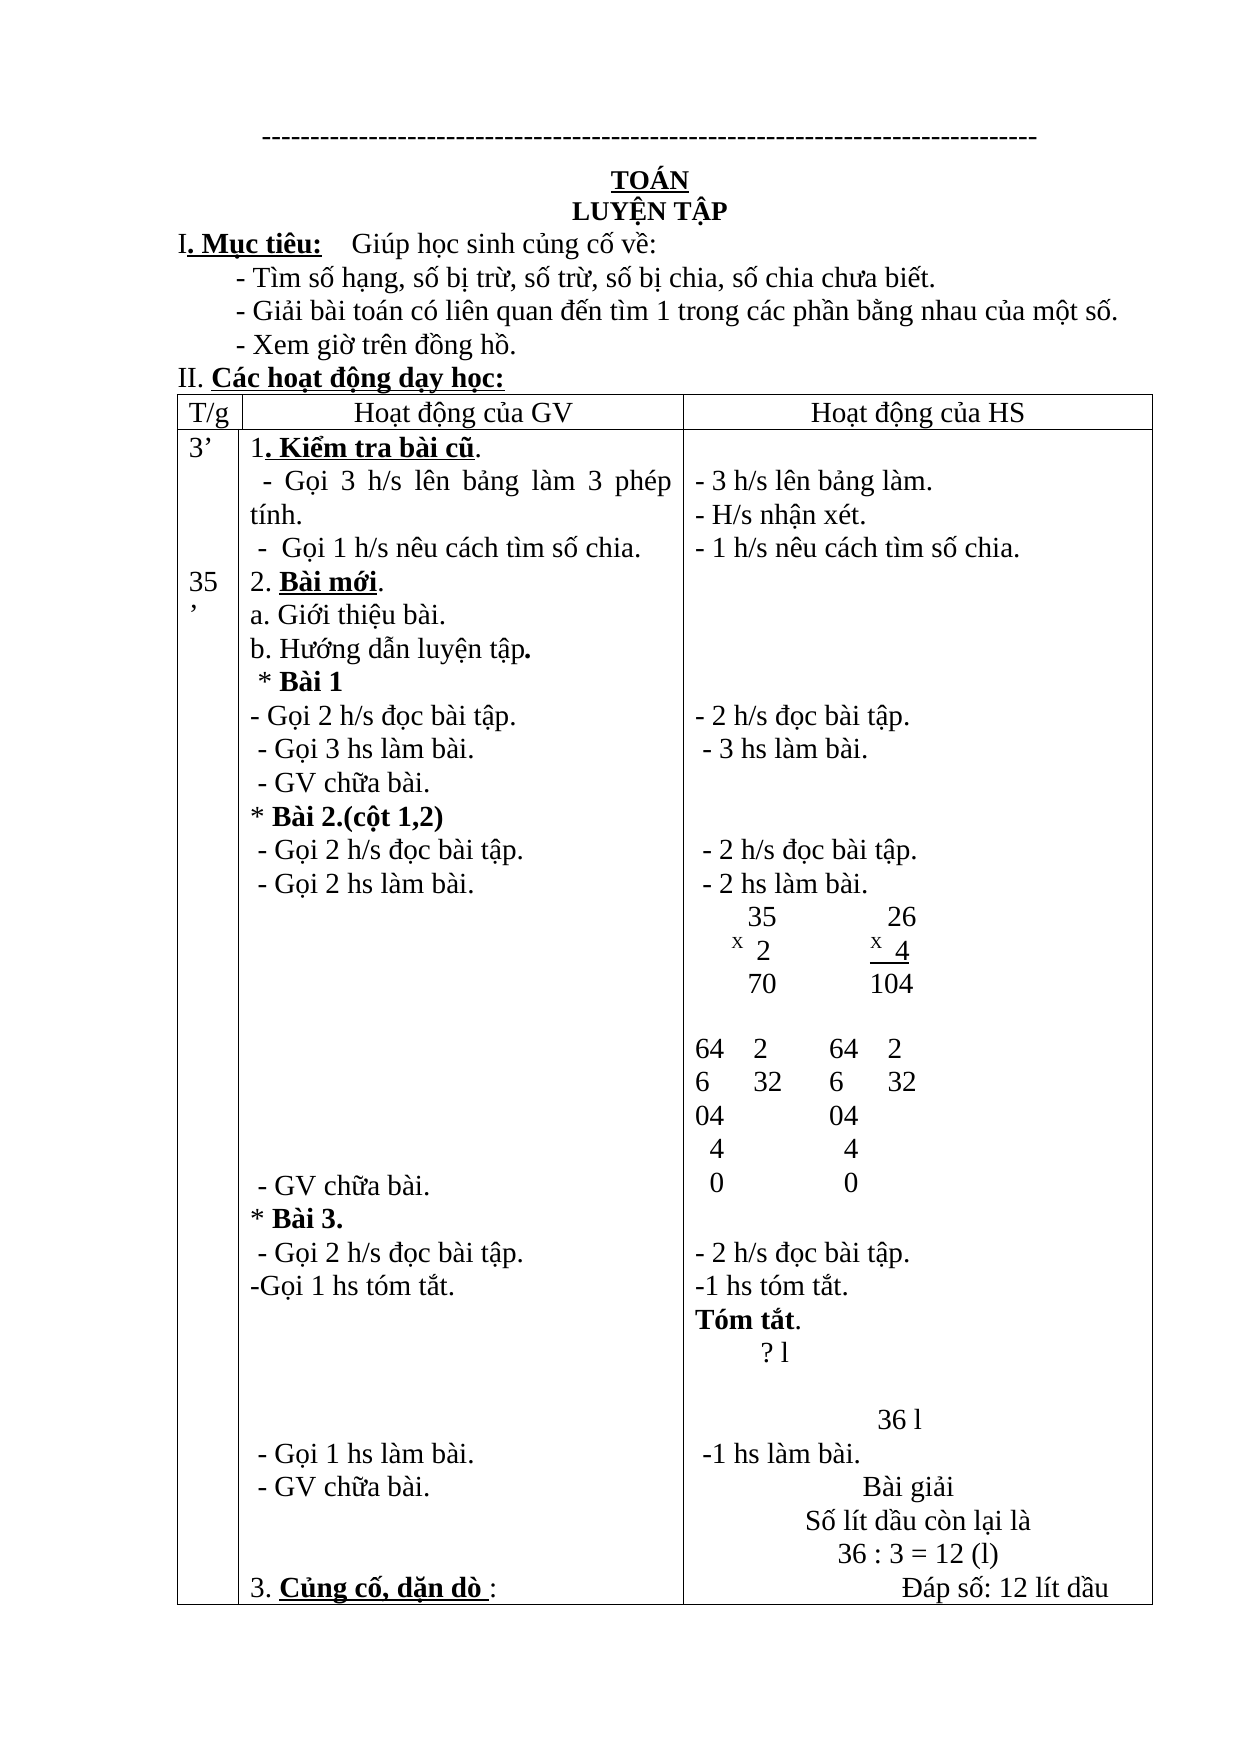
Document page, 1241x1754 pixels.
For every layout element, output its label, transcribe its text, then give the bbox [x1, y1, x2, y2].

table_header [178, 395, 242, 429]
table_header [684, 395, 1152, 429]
text I. Mục tiêu: Giúp học sinh củng cố về: [177, 226, 1122, 260]
text - Tìm số hạng, số bị trừ, số trừ, số bị chia, số chia chưa biết. [177, 260, 1122, 293]
text - Giải bài toán có liên quan đến tìm 1 trong các phần bằng nhau của một số. [177, 293, 1122, 327]
text -------------------------------------------------------------------------------- [177, 118, 1122, 152]
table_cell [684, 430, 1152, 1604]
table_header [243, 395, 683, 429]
text LUYỆN TẬP [177, 195, 1122, 226]
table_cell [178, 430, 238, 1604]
text TOÁN [177, 164, 1122, 195]
text II. Các hoạt động dạy học: [177, 361, 1122, 394]
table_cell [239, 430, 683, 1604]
text - Xem giờ trên đồng hồ. [177, 327, 1122, 361]
